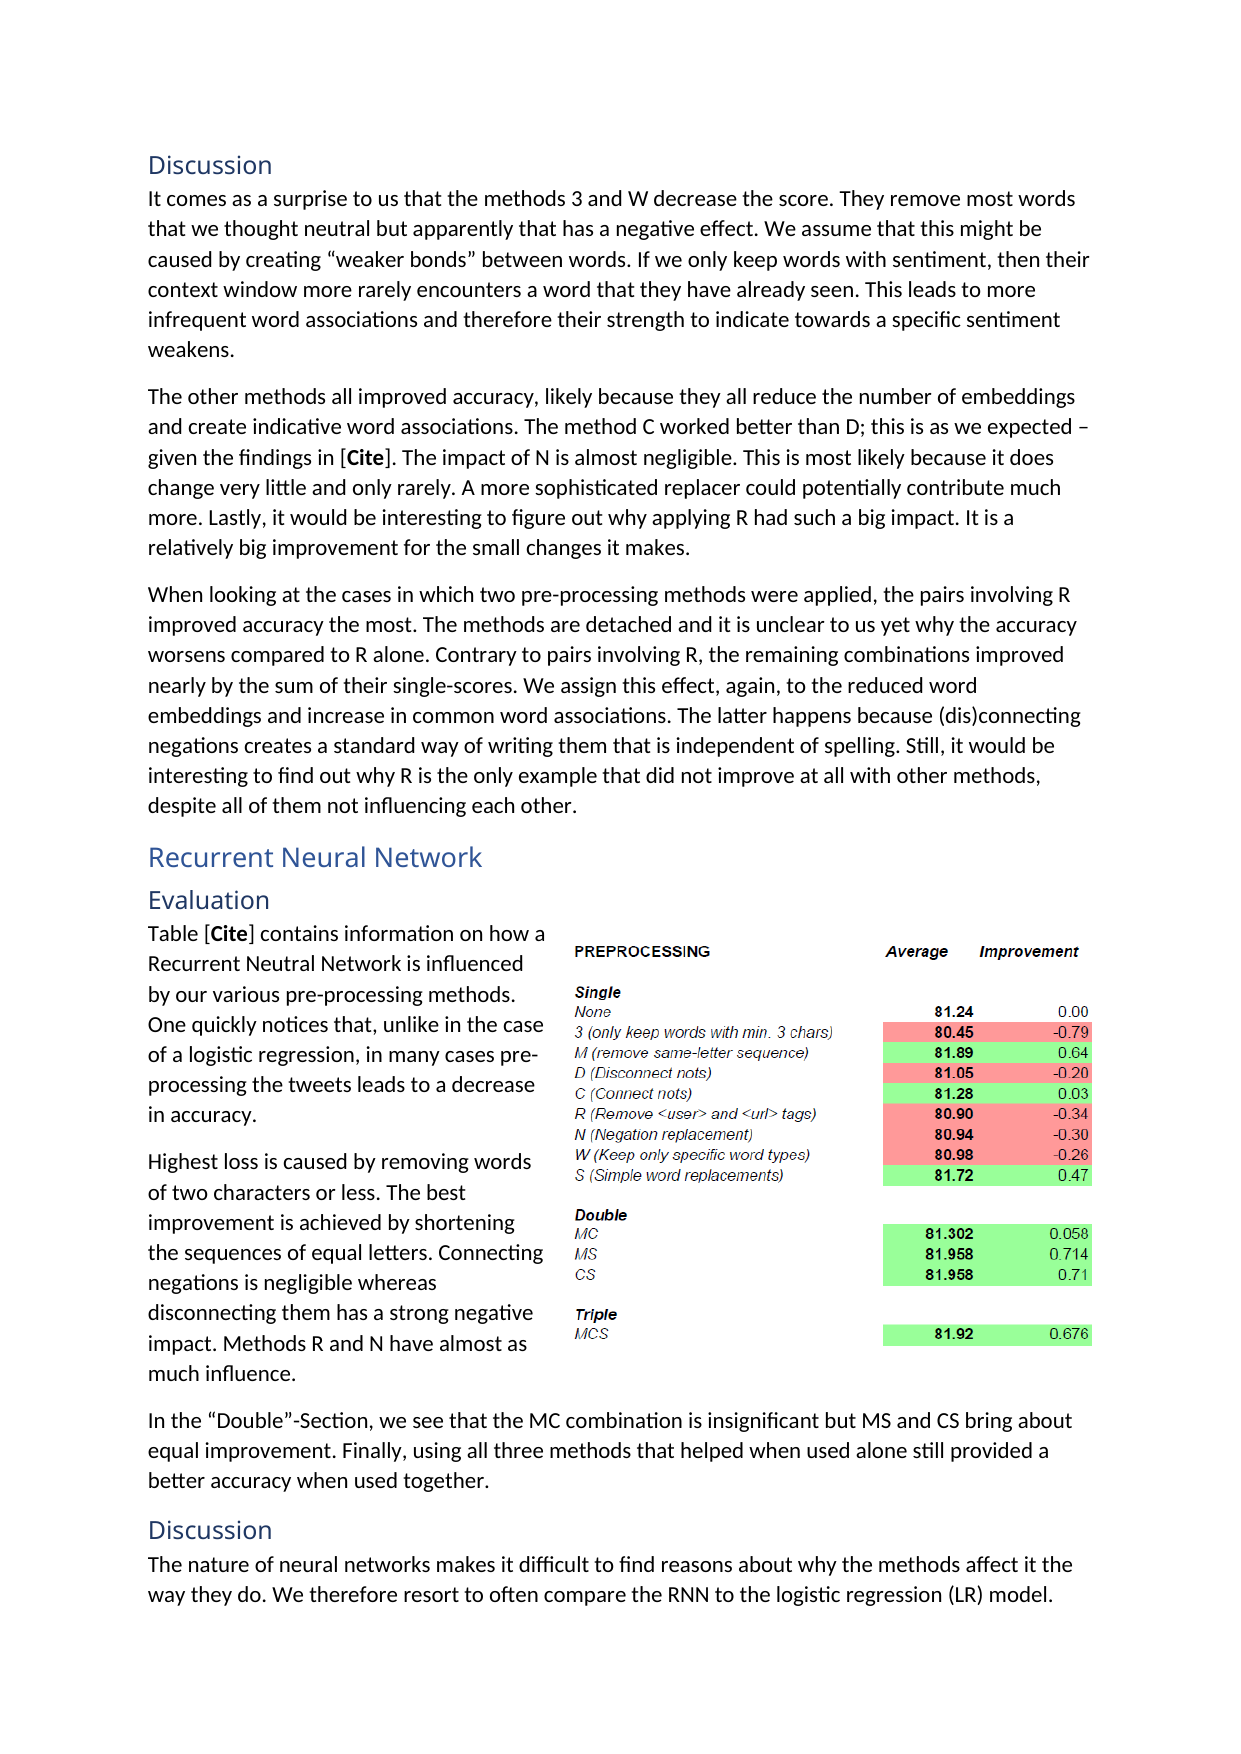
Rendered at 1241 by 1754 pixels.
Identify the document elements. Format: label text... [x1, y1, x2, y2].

text It comes as a surprise to us that the methods 3 and W decrease the score. They remove most words that we thought neutral but apparently that has a negative effect. We assume that this might be caused by creating “weaker bonds” between words. If we only keep words with sentiment, then their context window more rarely encounters a word that they have already seen. This leads to more infrequent word associations and therefore their strength to indicate towards a specific sentiment weakens. [148, 184, 1093, 363]
subtitle Recurrent Neural Network [148, 838, 1093, 875]
text The other methods all improved accuracy, likely because they all reduce the number of embeddings and create indicative word associations. The method C worked better than D; this is as we expected – given the findings in [Cite]. The impact of N is almost negligible. This is most likely because it does change very little and only rarely. A more sophisticated replacer could potentially contribute much more. Lastly, it would be interesting to figure out why applying R had such a big impact. It is a relatively big improvement for the small changes it makes. [148, 382, 1093, 561]
text Highest loss is caused by removing words of two characters or less. The best improvement is achieved by shortening the sequences of equal letters. Connecting negations is negligible whereas disconnecting them has a strong negative impact. Methods R and N have almost as much influence. [148, 1147, 1093, 1387]
subtitle Discussion [148, 1513, 1093, 1547]
picture [566, 935, 1097, 1350]
subtitle Discussion [148, 148, 1093, 182]
subtitle Evaluation [148, 882, 1093, 917]
text When looking at the cases in which two pre-processing methods were applied, the pairs involving R improved accuracy the most. The methods are detached and it is unclear to us yet why the accuracy worsens compared to R alone. Contrary to pairs involving R, the remaining combinations improved nearly by the sum of their single-scores. We assign this effect, again, to the reduced word embeddings and increase in common word associations. The latter happens because (dis)connecting negations creates a standard way of writing them that is independent of spelling. Still, it would be interesting to find out why R is the only example that did not improve at all with other methods, despite all of them not influencing each other. [148, 580, 1093, 820]
text In the “Double”-Section, we see that the MC combination is insignificant but MS and CS bring about equal improvement. Finally, using all three methods that helped when used alone still provided a better accuracy when used together. [148, 1406, 1093, 1494]
text The nature of neural networks makes it difficult to find reasons about why the methods affect it the way they do. We therefore resort to often compare the RNN to the logistic regression (LR) model. [148, 1550, 1093, 1608]
text Table [Cite] contains information on how a Recurrent Neutral Network is influenced by our various pre-processing methods. One quickly notices that, unlike in the case of a logistic regression, in many cases pre-processing the tweets leads to a decrease in accuracy. [148, 919, 1093, 1128]
